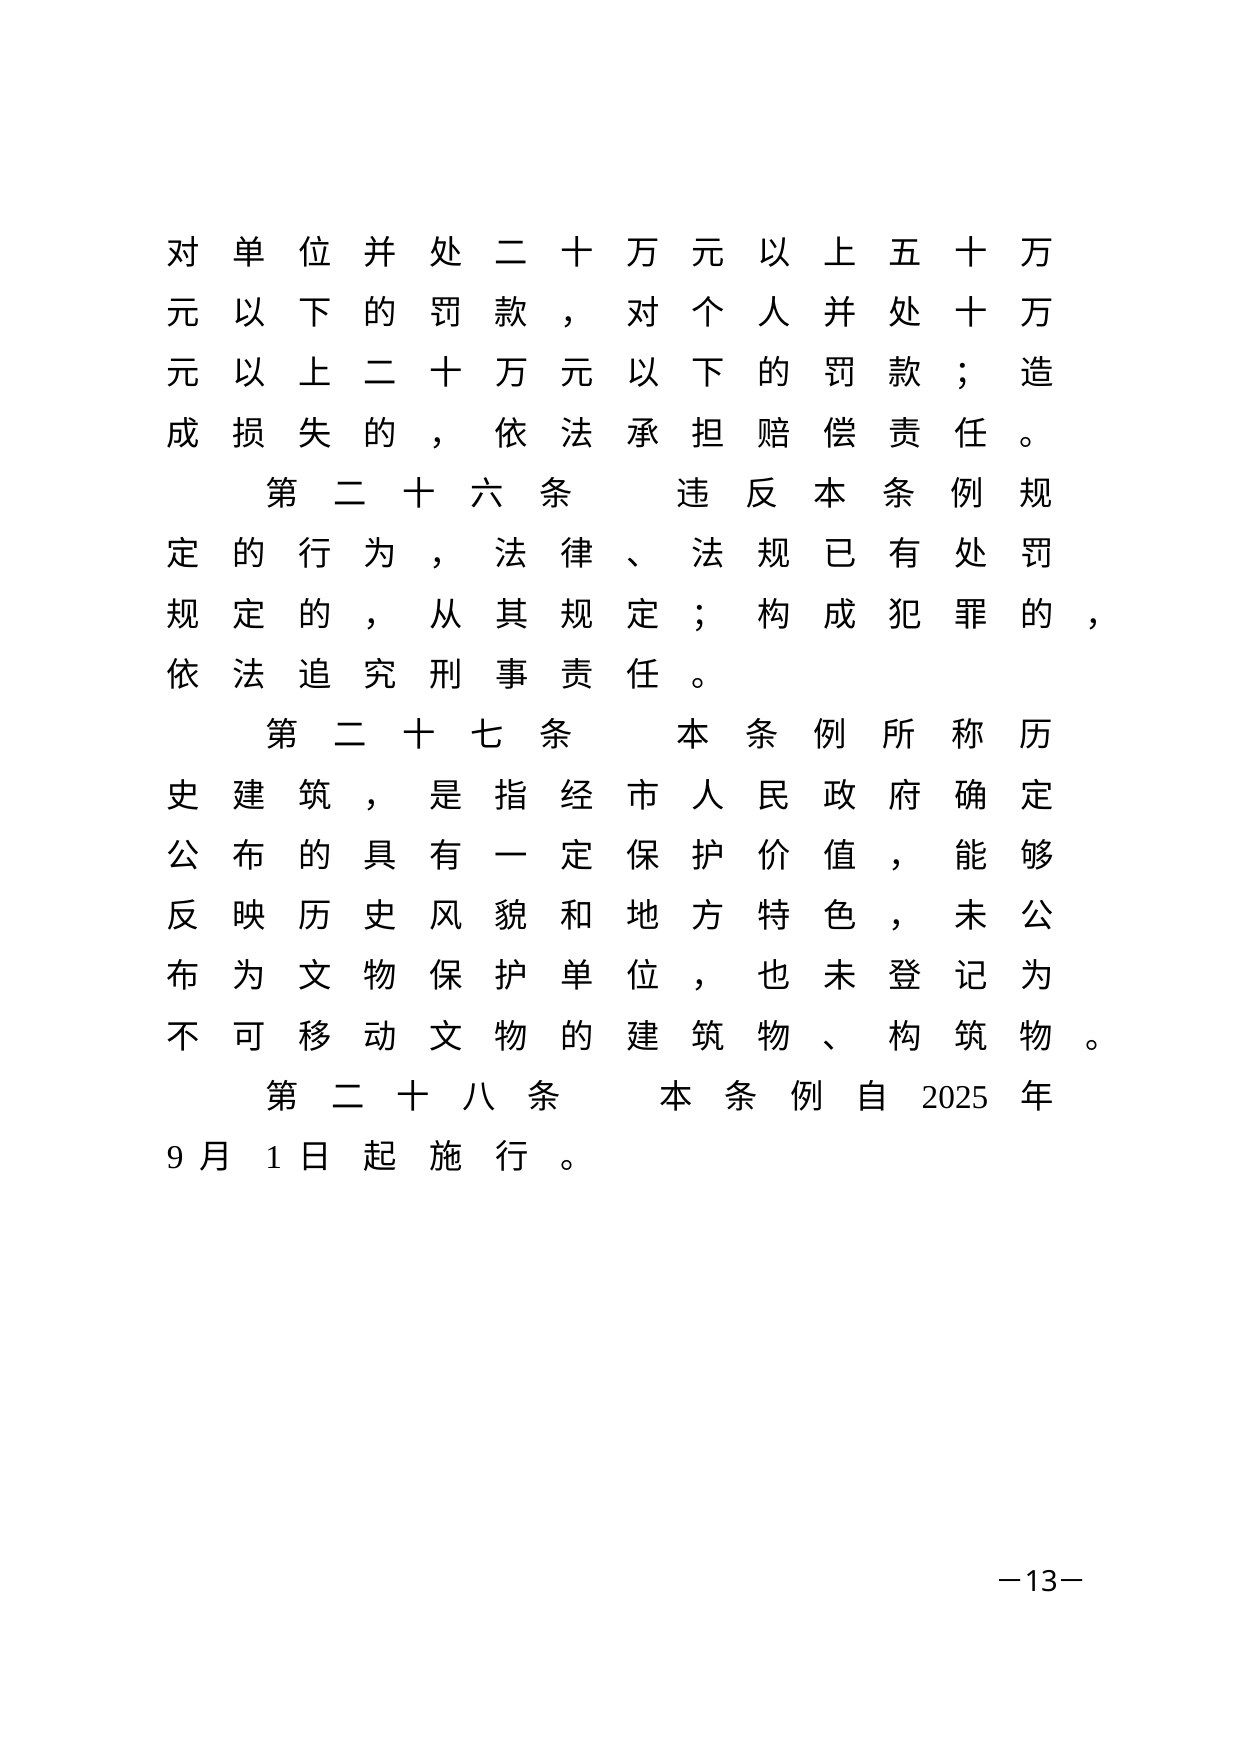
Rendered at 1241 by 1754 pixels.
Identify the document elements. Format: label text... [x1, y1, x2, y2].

text 第二十七条 本条例所称历史建筑，是指经市人民政府确定公布的具有一定保护价值，能够反映历史风貌和地方特色，未公布为文物保护单位，也未登记为不可移动文物的建筑物、构筑物。 [167, 702, 1085, 1064]
text 第二十八条 本条例自2025年9月1日起施行。 [167, 1064, 1085, 1184]
text 第二十六条 违反本条例规定的行为，法律、法规已有处罚规定的，从其规定；构成犯罪的，依法追究刑事责任。 [167, 461, 1085, 702]
